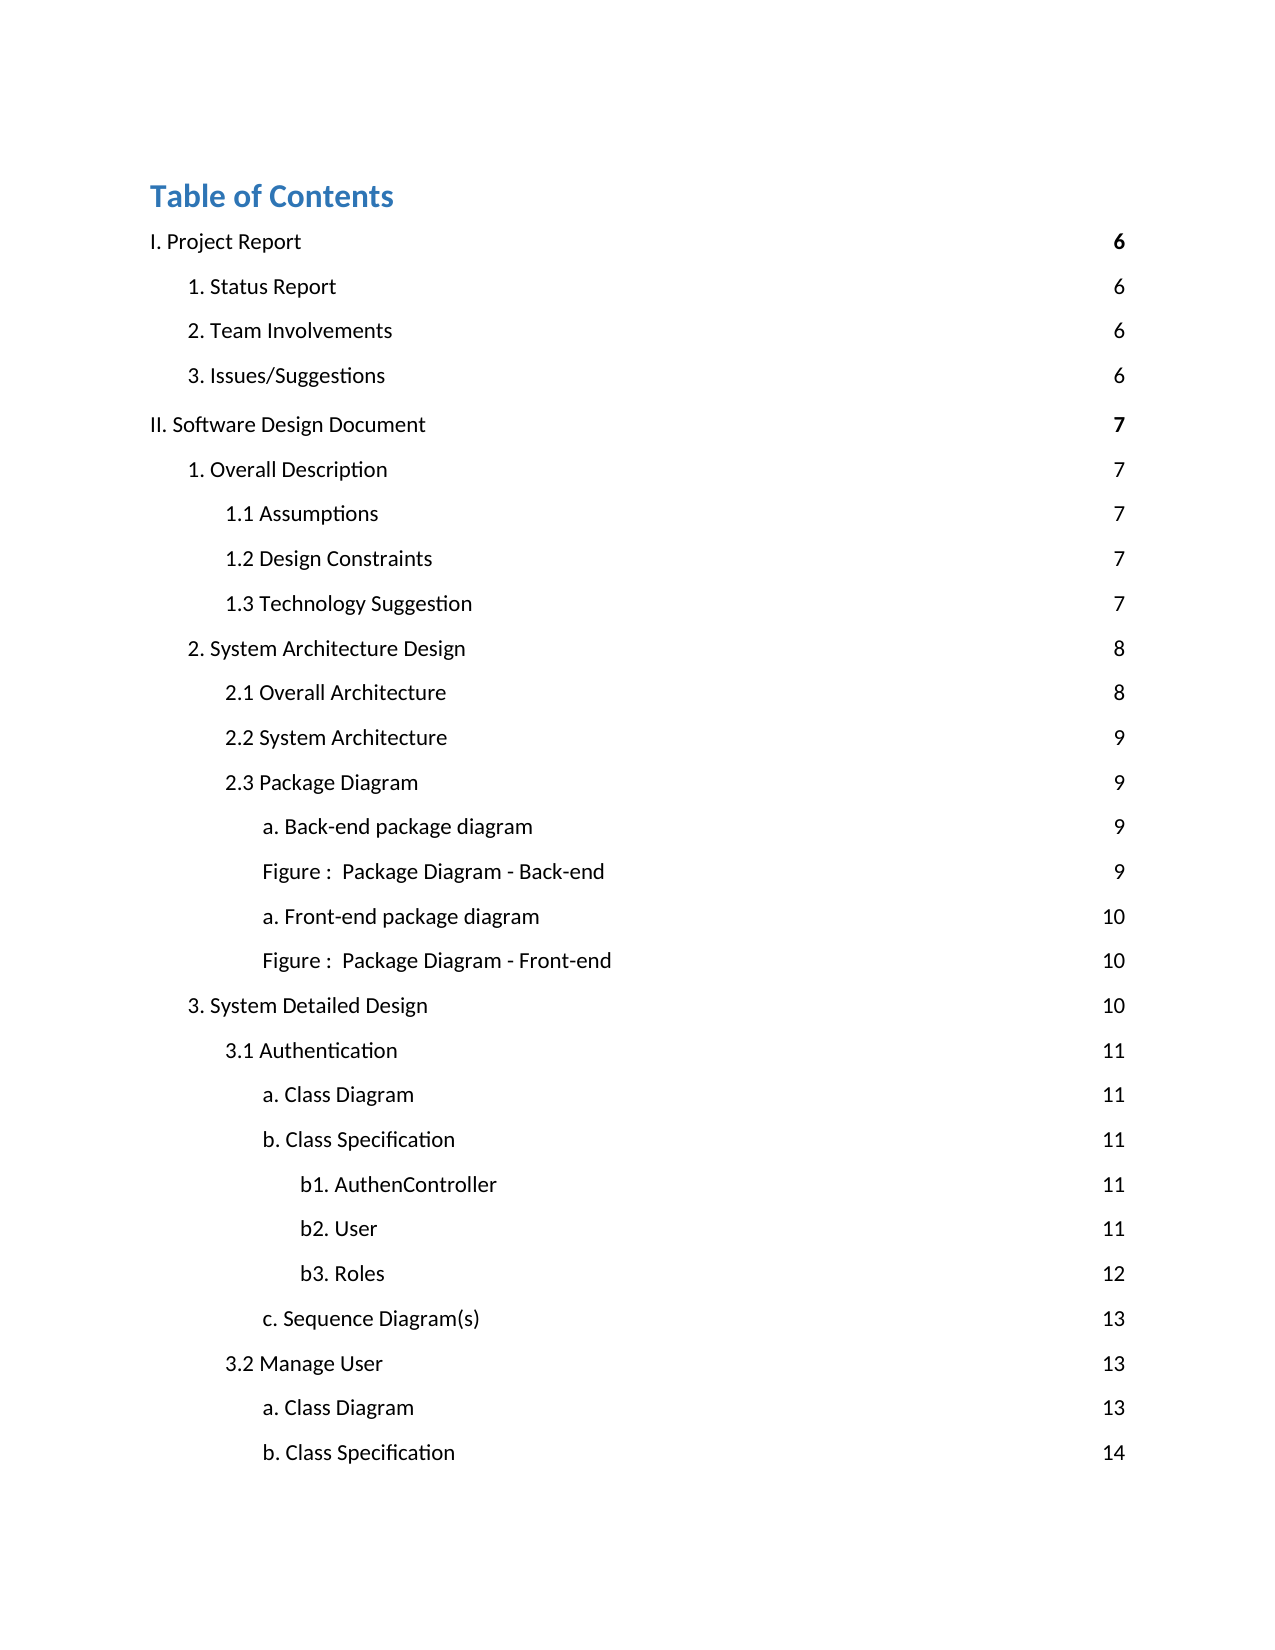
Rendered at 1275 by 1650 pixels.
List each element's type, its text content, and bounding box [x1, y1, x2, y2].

text Table of Contents [150, 175, 1125, 216]
